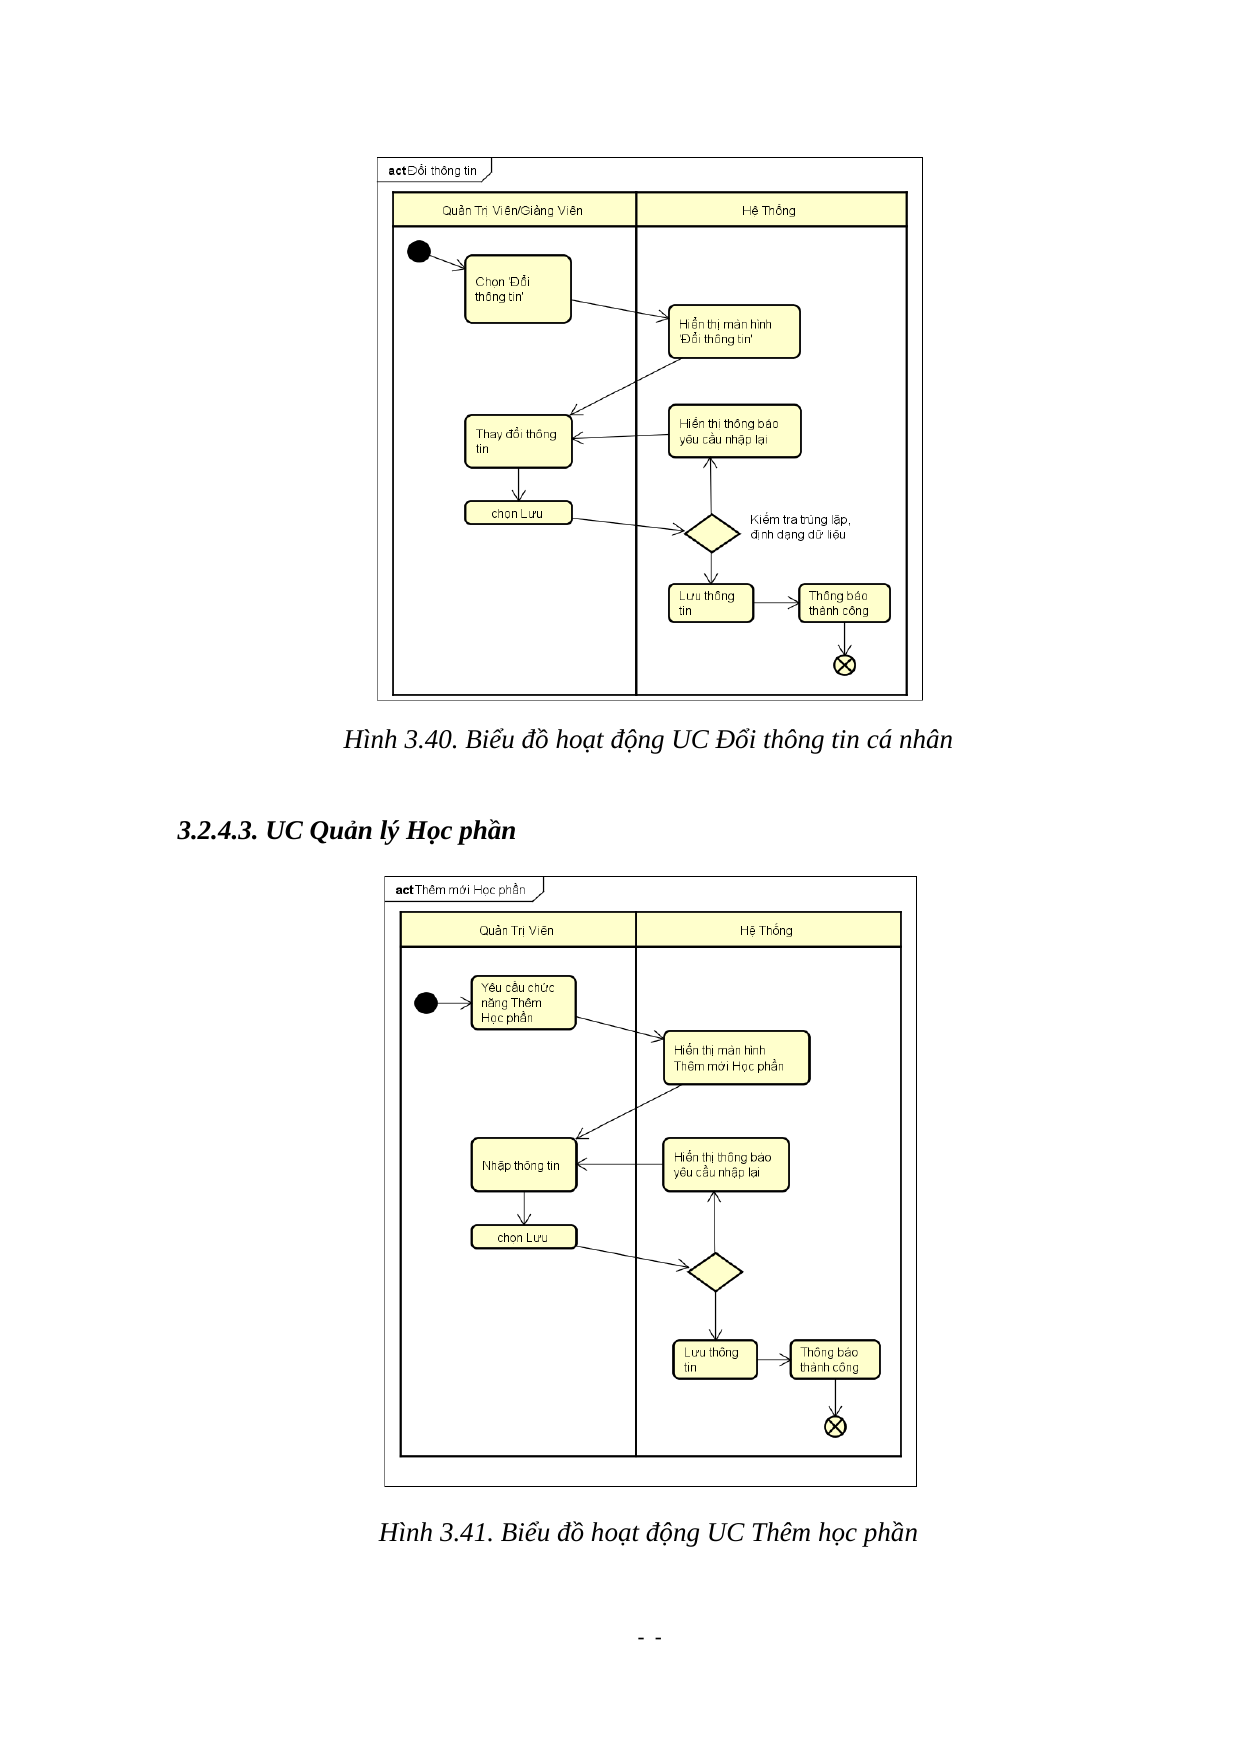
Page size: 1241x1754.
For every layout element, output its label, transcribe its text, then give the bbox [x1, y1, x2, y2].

text 3.2.4.3. UC Quản lý Học phần [177, 814, 1122, 845]
picture [374, 867, 926, 1496]
picture [366, 147, 933, 703]
